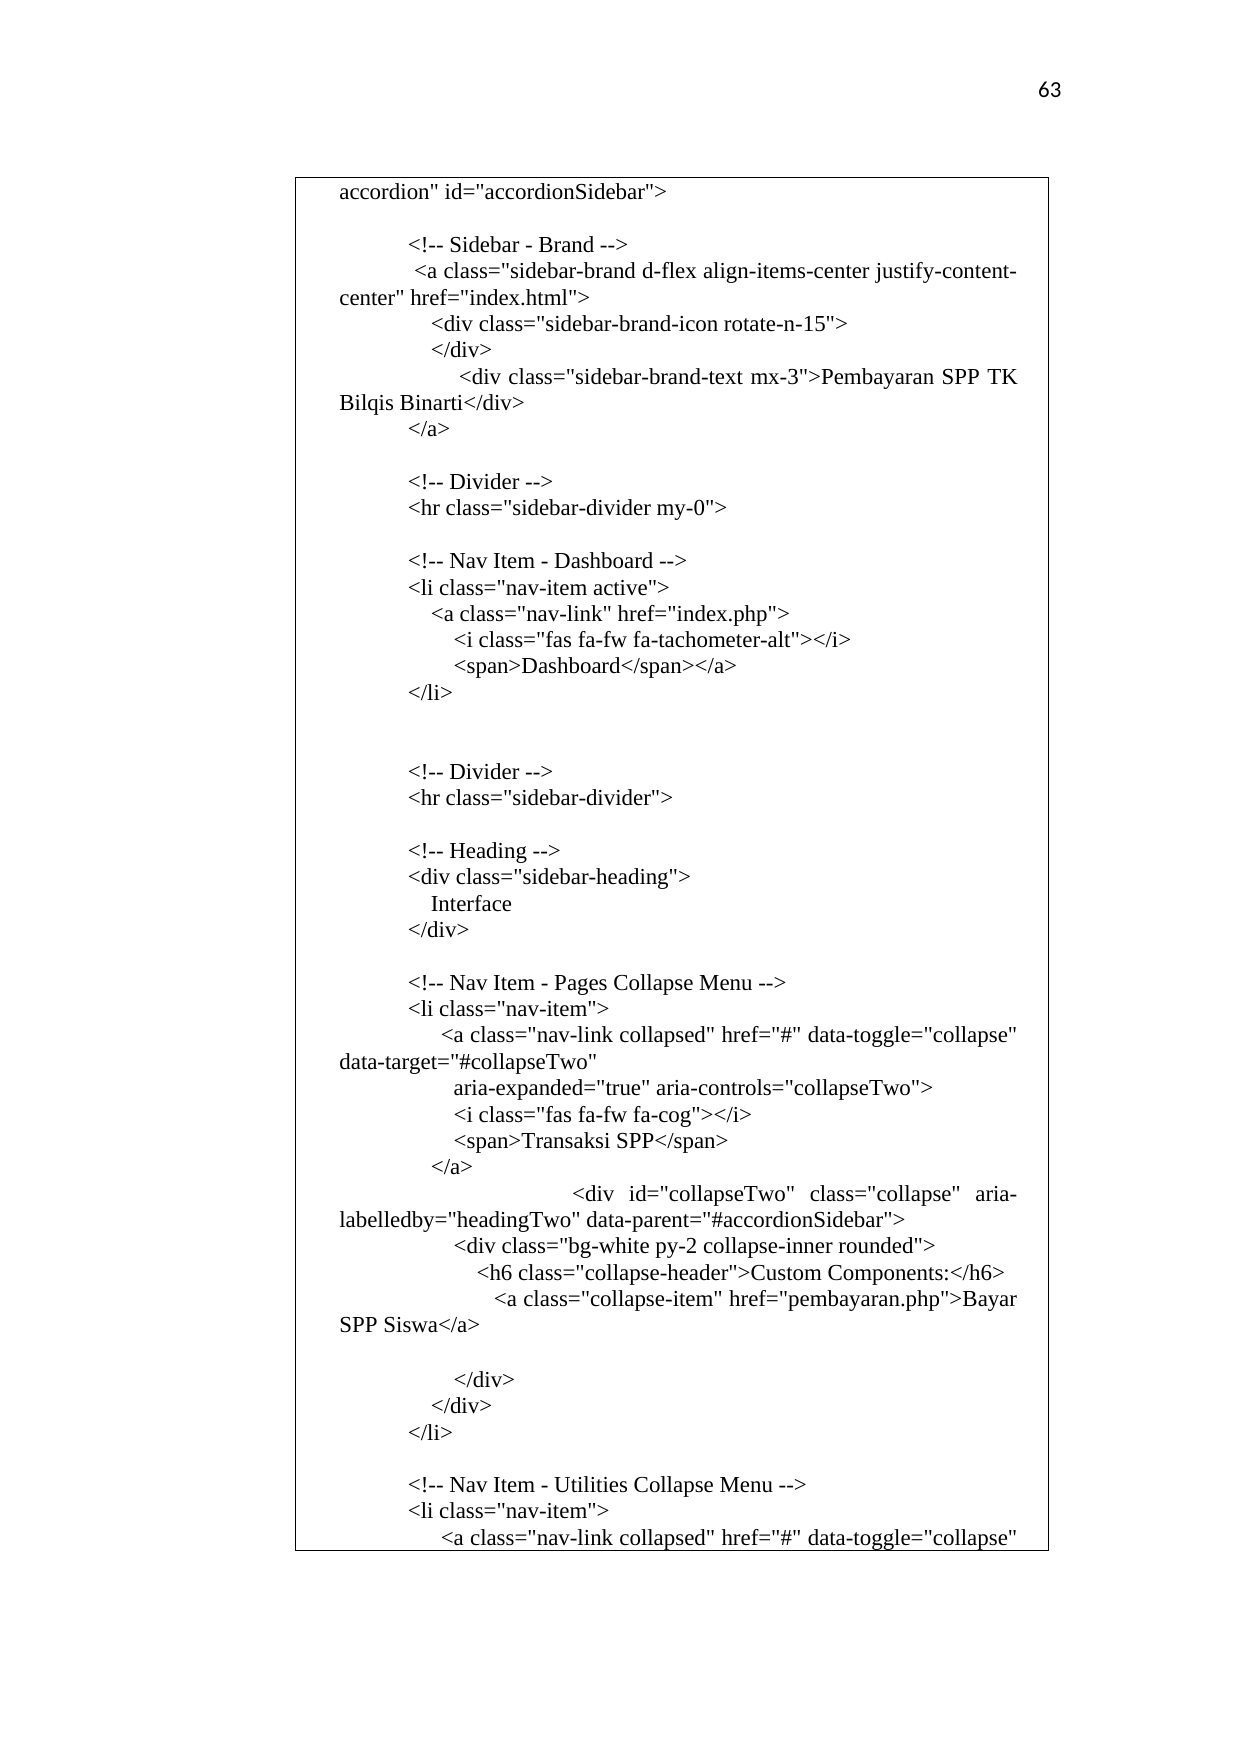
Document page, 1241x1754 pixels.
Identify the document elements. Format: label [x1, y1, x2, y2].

table_header [296, 178, 1048, 1550]
